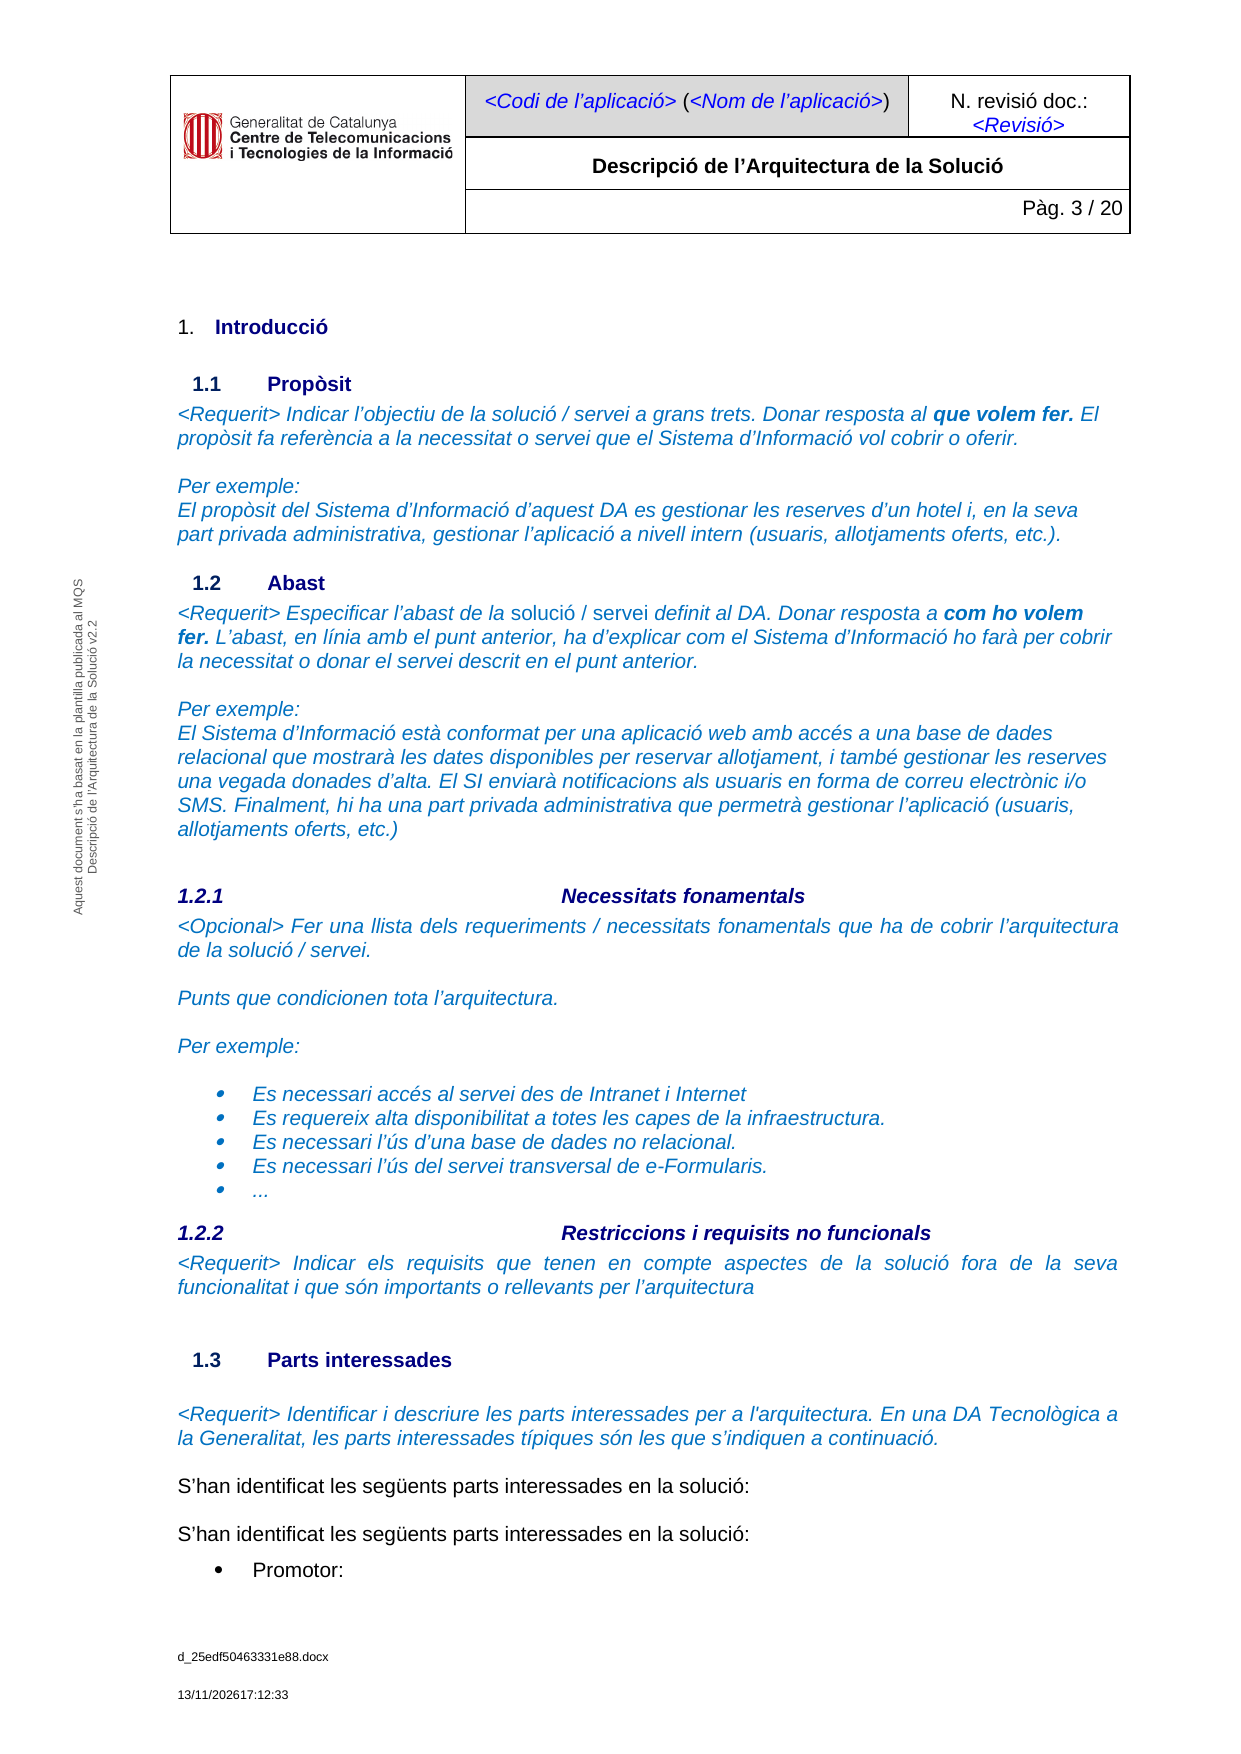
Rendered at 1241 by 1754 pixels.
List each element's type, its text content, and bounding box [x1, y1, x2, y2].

text <Requerit> Identificar i descriure les parts interessades per a l'arquitectura. En una DA Tecnològica a la Generalitat, les parts interessades típiques són les que s’indiquen a continuació. [177, 1402, 1122, 1450]
text <Opcional> Fer una llista dels requeriments / necessitats fonamentals que ha de cobrir l’arquitectura de la solució / servei. [177, 914, 1122, 962]
text S’han identificat les següents parts interessades en la solució: [177, 1522, 1122, 1546]
list Es necessari accés al servei des de Intranet i Internet [215, 1081, 1122, 1106]
list Es necessari l’ús d’una base de dades no relacional. [215, 1129, 1122, 1154]
text Punts que condicionen tota l’arquitectura. [177, 986, 1122, 1009]
text S’han identificat les següents parts interessades en la solució: [177, 1474, 1122, 1498]
text El propòsit del Sistema d’Informació d’aquest DA es gestionar les reserves d’un hotel i, en la seva part privada administrativa, gestionar l’aplicació a nivell intern (usuaris, allotjaments oferts, etc.). [177, 498, 1122, 546]
text Per exemple: El Sistema d’Informació està conformat per una aplicació web amb accés a una base de dades relacional que mostrarà les dates disponibles per reservar allotjament, i també gestionar les reserves una vegada donades d’alta. El SI enviarà notificacions als usuaris en forma de correu electrònic i/o SMS. Finalment, hi ha una part privada administrativa que permetrà gestionar l’aplicació (usuaris, allotjaments oferts, etc.) [177, 697, 1122, 841]
picture [183, 113, 453, 161]
subtitle Abast [192, 571, 1122, 595]
subtitle Parts interessades [192, 1348, 1122, 1372]
list ... [215, 1178, 1122, 1202]
text <Requerit> Indicar l’objectiu de la solució / servei a grans trets. Donar resposta al que volem fer. El propòsit fa referència a la necessitat o servei que el Sistema d’Informació vol cobrir o oferir. [177, 402, 1122, 450]
subtitle Necessitats fonamentals [177, 883, 1122, 907]
subtitle Introducció [177, 315, 1122, 339]
text <Requerit> Indicar els requisits que tenen en compte aspectes de la solució fora de la seva funcionalitat i que són importants o rellevants per l’arquitectura [177, 1251, 1122, 1299]
text Per exemple: [177, 1033, 1122, 1057]
list Promotor: [215, 1558, 1122, 1582]
text <Requerit> Especificar l’abast de la solució / servei definit al DA. Donar resposta a com ho volem fer. L’abast, en línia amb el punt anterior, ha d’explicar com el Sistema d’Informació ho farà per cobrir la necessitat o donar el servei descrit en el punt anterior. [177, 601, 1122, 673]
text Per exemple: [177, 474, 1122, 498]
list Es requereix alta disponibilitat a totes les capes de la infraestructura. [215, 1106, 1122, 1129]
list Es necessari l’ús del servei transversal de e-Formularis. [215, 1154, 1122, 1178]
subtitle Restriccions i requisits no funcionals [177, 1221, 1122, 1244]
subtitle Propòsit [192, 372, 1122, 396]
